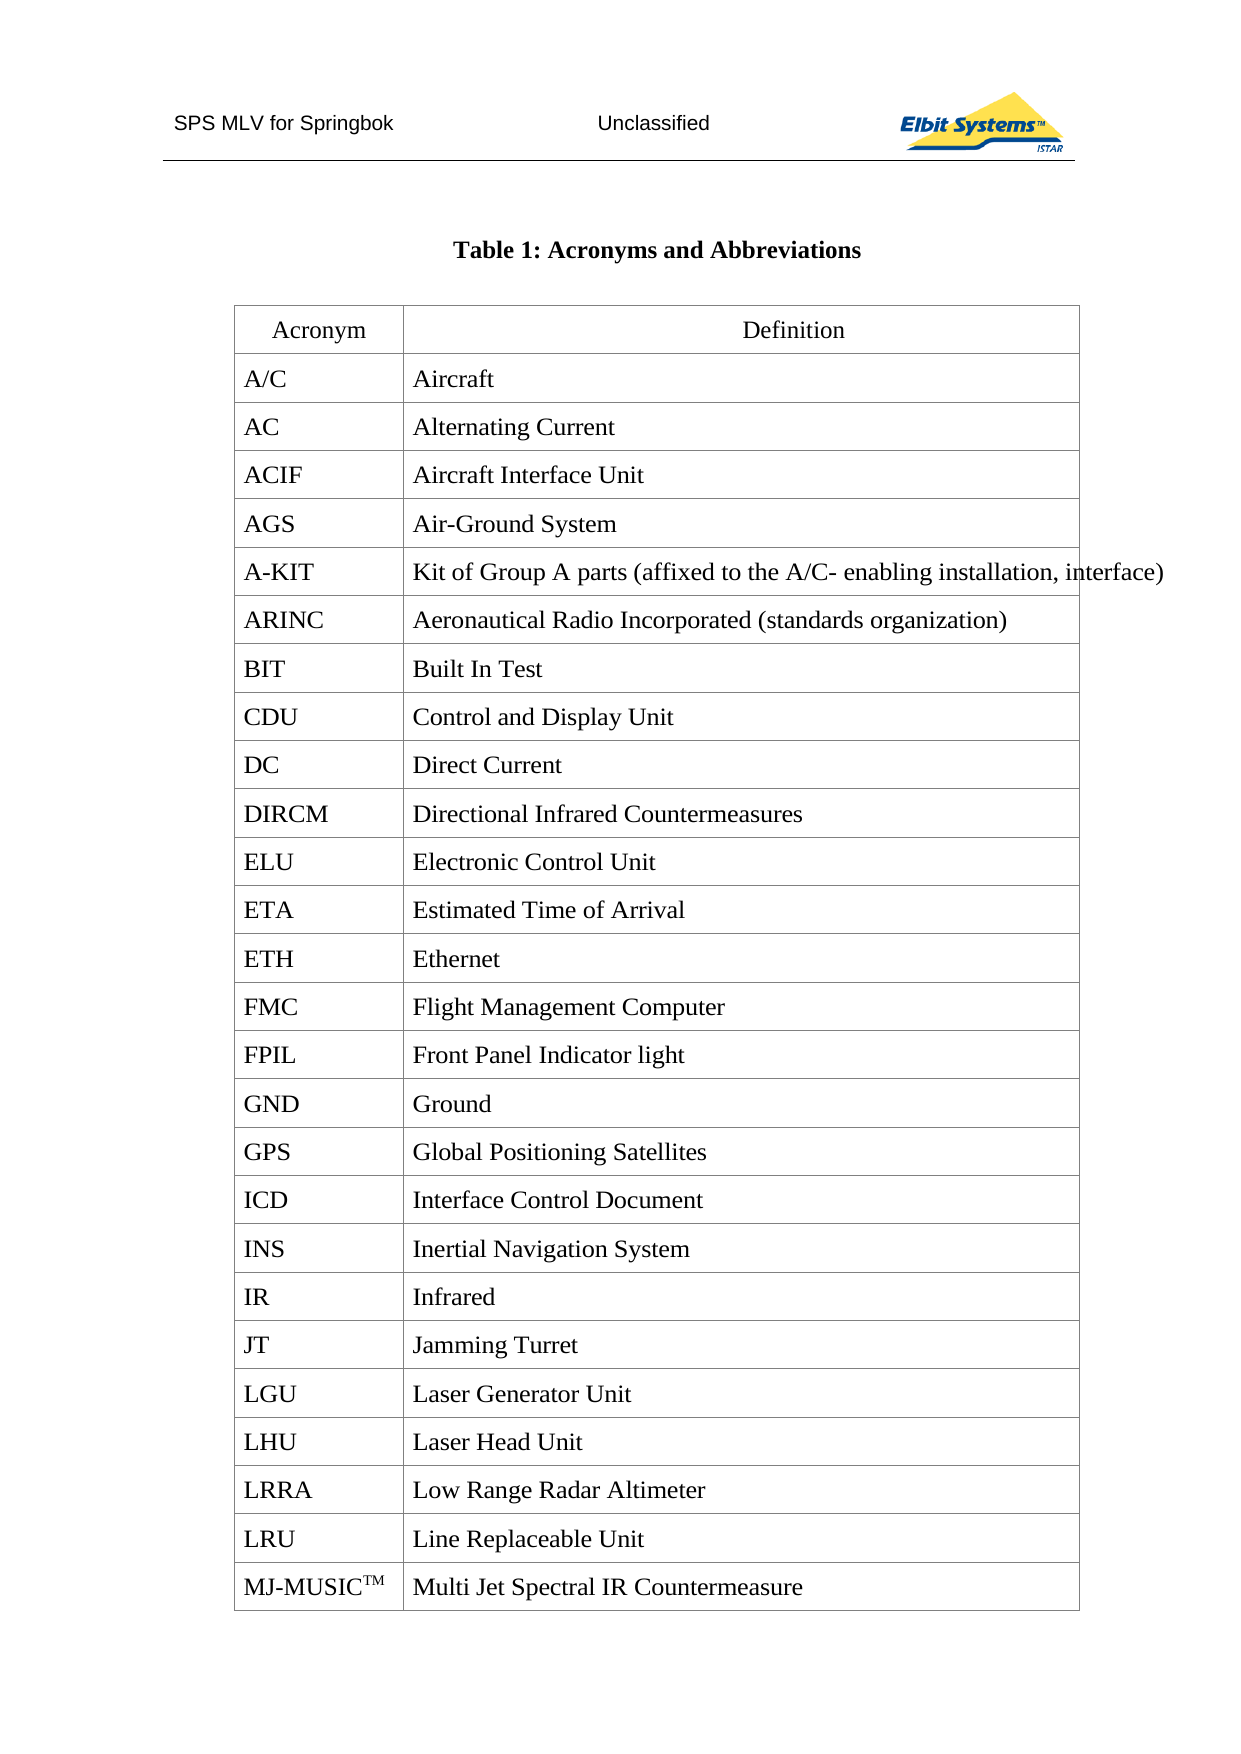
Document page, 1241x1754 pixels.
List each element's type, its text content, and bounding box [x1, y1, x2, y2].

table_cell IR [235, 1273, 403, 1320]
table_cell Jamming Turret [404, 1321, 1079, 1368]
table_cell DIRCM [235, 789, 403, 837]
table_cell ARINC [235, 596, 403, 643]
table_header Definition [404, 306, 1079, 353]
table_cell DC [235, 741, 403, 788]
table_cell JT [235, 1321, 403, 1368]
table_cell ACIF [235, 451, 403, 498]
table_cell LRU [235, 1514, 403, 1562]
table_cell Air-Ground System [404, 499, 1079, 547]
table_cell Infrared [404, 1273, 1079, 1320]
table_cell Inertial Navigation System [404, 1224, 1079, 1272]
table_cell INS [235, 1224, 403, 1272]
table_cell Directional Infrared Countermeasures [404, 789, 1079, 837]
table_cell Ethernet [404, 934, 1079, 982]
table_cell FPIL [235, 1031, 403, 1078]
table_cell AGS [235, 499, 403, 547]
table_cell Laser Generator Unit [404, 1369, 1079, 1417]
table_cell Ground [404, 1079, 1079, 1127]
table_cell GND [235, 1079, 403, 1127]
table_cell Multi Jet Spectral IR Countermeasure [404, 1563, 1079, 1610]
table_cell ICD [235, 1176, 403, 1223]
table_header Acronym [235, 306, 403, 353]
table_cell Estimated Time of Arrival [404, 886, 1079, 933]
table_cell AC [235, 403, 403, 450]
table_cell ETH [235, 934, 403, 982]
table_cell Aeronautical Radio Incorporated (standards organization) [404, 596, 1079, 643]
table_cell CDU [235, 693, 403, 740]
table_cell BIT [235, 644, 403, 692]
table_cell Control and Display Unit [404, 693, 1079, 740]
table_cell GPS [235, 1128, 403, 1175]
table_cell Aircraft [404, 354, 1079, 402]
table_cell LHU [235, 1418, 403, 1465]
table_cell FMC [235, 983, 403, 1030]
table_cell Line Replaceable Unit [404, 1514, 1079, 1562]
table_cell Flight Management Computer [404, 983, 1079, 1030]
table_cell Direct Current [404, 741, 1079, 788]
table_cell Global Positioning Satellites [404, 1128, 1079, 1175]
table_cell ELU [235, 838, 403, 885]
table_cell Aircraft Interface Unit [404, 451, 1079, 498]
table_cell Electronic Control Unit [404, 838, 1079, 885]
table_cell Built In Test [404, 644, 1079, 692]
table_cell A-KIT [235, 548, 403, 595]
table_cell Front Panel Indicator light [404, 1031, 1079, 1078]
table_cell A/C [235, 354, 403, 402]
picture [900, 92, 1064, 152]
table_cell LRRA [235, 1466, 403, 1513]
table_cell LGU [235, 1369, 403, 1417]
text Table 1: Acronyms and Abbreviations [162, 235, 1152, 264]
table_cell ETA [235, 886, 403, 933]
table_cell Kit of Group A parts (affixed to the A/C- enabling installation, interface) [404, 548, 1079, 595]
table_cell Interface Control Document [404, 1176, 1079, 1223]
table_cell MJ-MUSICTM [235, 1563, 403, 1610]
table_cell Low Range Radar Altimeter [404, 1466, 1079, 1513]
table_cell Laser Head Unit [404, 1418, 1079, 1465]
table_cell Alternating Current [404, 403, 1079, 450]
